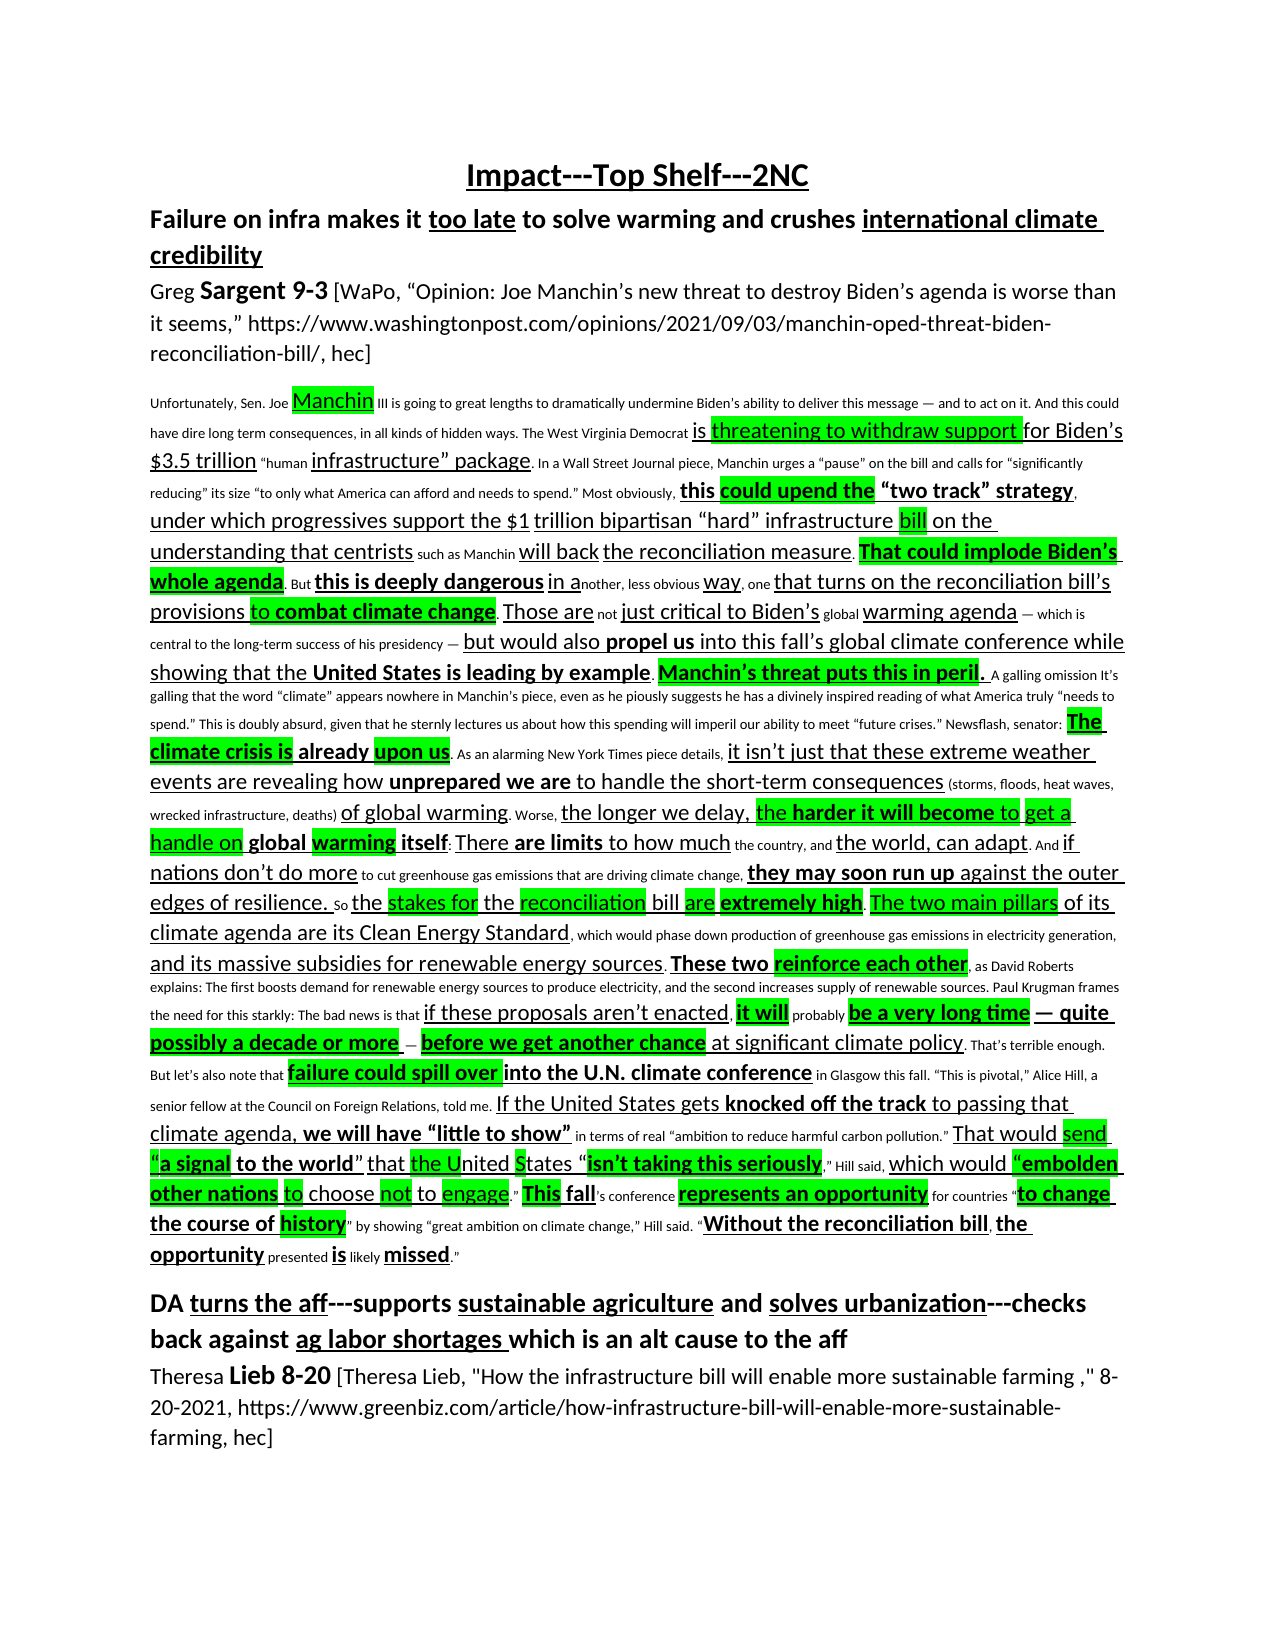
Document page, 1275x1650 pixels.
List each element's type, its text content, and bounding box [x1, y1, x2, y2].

subtitle Failure on infra makes it too late to solve warming and crushes international climate credibility [150, 202, 1125, 271]
subtitle Impact---Top Shelf---2NC [150, 154, 1125, 195]
text Greg Sargent 9-3 [WaPo, “Opinion: Joe Manchin’s new threat to destroy Biden’s agenda is worse than it seems,” https://www.washingtonpost.com/opinions/2021/09/03/manchin-oped-threat-biden-reconciliation-bill/, hec] [150, 273, 1125, 367]
text Theresa Lieb 8-20 [Theresa Lieb, "How the infrastructure bill will enable more sustainable farming ," 8-20-2021, https://www.greenbiz.com/article/how-infrastructure-bill-will-enable-more-sustainable-farming, hec] [150, 1358, 1125, 1451]
text Unfortunately, Sen. Joe Manchin III is going to great lengths to dramatically undermine Biden’s ability to deliver this message — and to act on it. And this could have dire long term consequences, in all kinds of hidden ways. The West Virginia Democrat is threatening to withdraw support for Biden’s $3.5 trillion “human infrastructure” package. In a Wall Street Journal piece, Manchin urges a “pause” on the bill and calls for “significantly reducing” its size “to only what America can afford and needs to spend.” Most obviously, this could upend the “two track” strategy, under which progressives support the $1 trillion bipartisan “hard” infrastructure bill on the understanding that centrists such as Manchin will back the reconciliation measure. That could implode Biden’s whole agenda. But this is deeply dangerous in another, less obvious way, one that turns on the reconciliation bill’s provisions to combat climate change. Those are not just critical to Biden’s global warming agenda — which is central to the long-term success of his presidency — but would also propel us into this fall’s global climate conference while showing that the United States is leading by example. Manchin’s threat puts this in peril. A galling omission It’s galling that the word “climate” appears nowhere in Manchin’s piece, even as he piously suggests he has a divinely inspired reading of what America truly “needs to spend.” This is doubly absurd, given that he sternly lectures us about how this spending will imperil our ability to meet “future crises.” Newsflash, senator: The climate crisis is already upon us. As an alarming New York Times piece details, it isn’t just that these extreme weather events are revealing how unprepared we are to handle the short-term consequences (storms, floods, heat waves, wrecked infrastructure, deaths) of global warming. Worse, the longer we delay, the harder it will become to get a handle on global warming itself: There are limits to how much the country, and the world, can adapt. And if nations don’t do more to cut greenhouse gas emissions that are driving climate change, they may soon run up against the outer edges of resilience. So the stakes for the reconciliation bill are extremely high. The two main pillars of its climate agenda are its Clean Energy Standard, which would phase down production of greenhouse gas emissions in electricity generation, and its massive subsidies for renewable energy sources. These two reinforce each other, as David Roberts explains: The first boosts demand for renewable energy sources to produce electricity, and the second increases supply of renewable sources. Paul Krugman frames the need for this starkly: The bad news is that if these proposals aren’t enacted, it will probably be a very long time — quite possibly a decade or more — before we get another chance at significant climate policy. That’s terrible enough. But let’s also note that failure could spill over into the U.N. climate conference in Glasgow this fall. “This is pivotal,” Alice Hill, a senior fellow at the Council on Foreign Relations, told me. If the United States gets knocked off the track to passing that climate agenda, we will have “little to show” in terms of real “ambition to reduce harmful carbon pollution.” That would send “a signal to the world” that the United States “isn’t taking this seriously,” Hill said, which would “embolden other nations to choose not to engage.” This fall’s conference represents an opportunity for countries “to change the course of history” by showing “great ambition on climate change,” Hill said. “Without the reconciliation bill, the opportunity presented is likely missed.” [150, 386, 1125, 1268]
subtitle DA turns the aff---supports sustainable agriculture and solves urbanization---checks back against ag labor shortages which is an alt cause to the aff [150, 1287, 1125, 1355]
